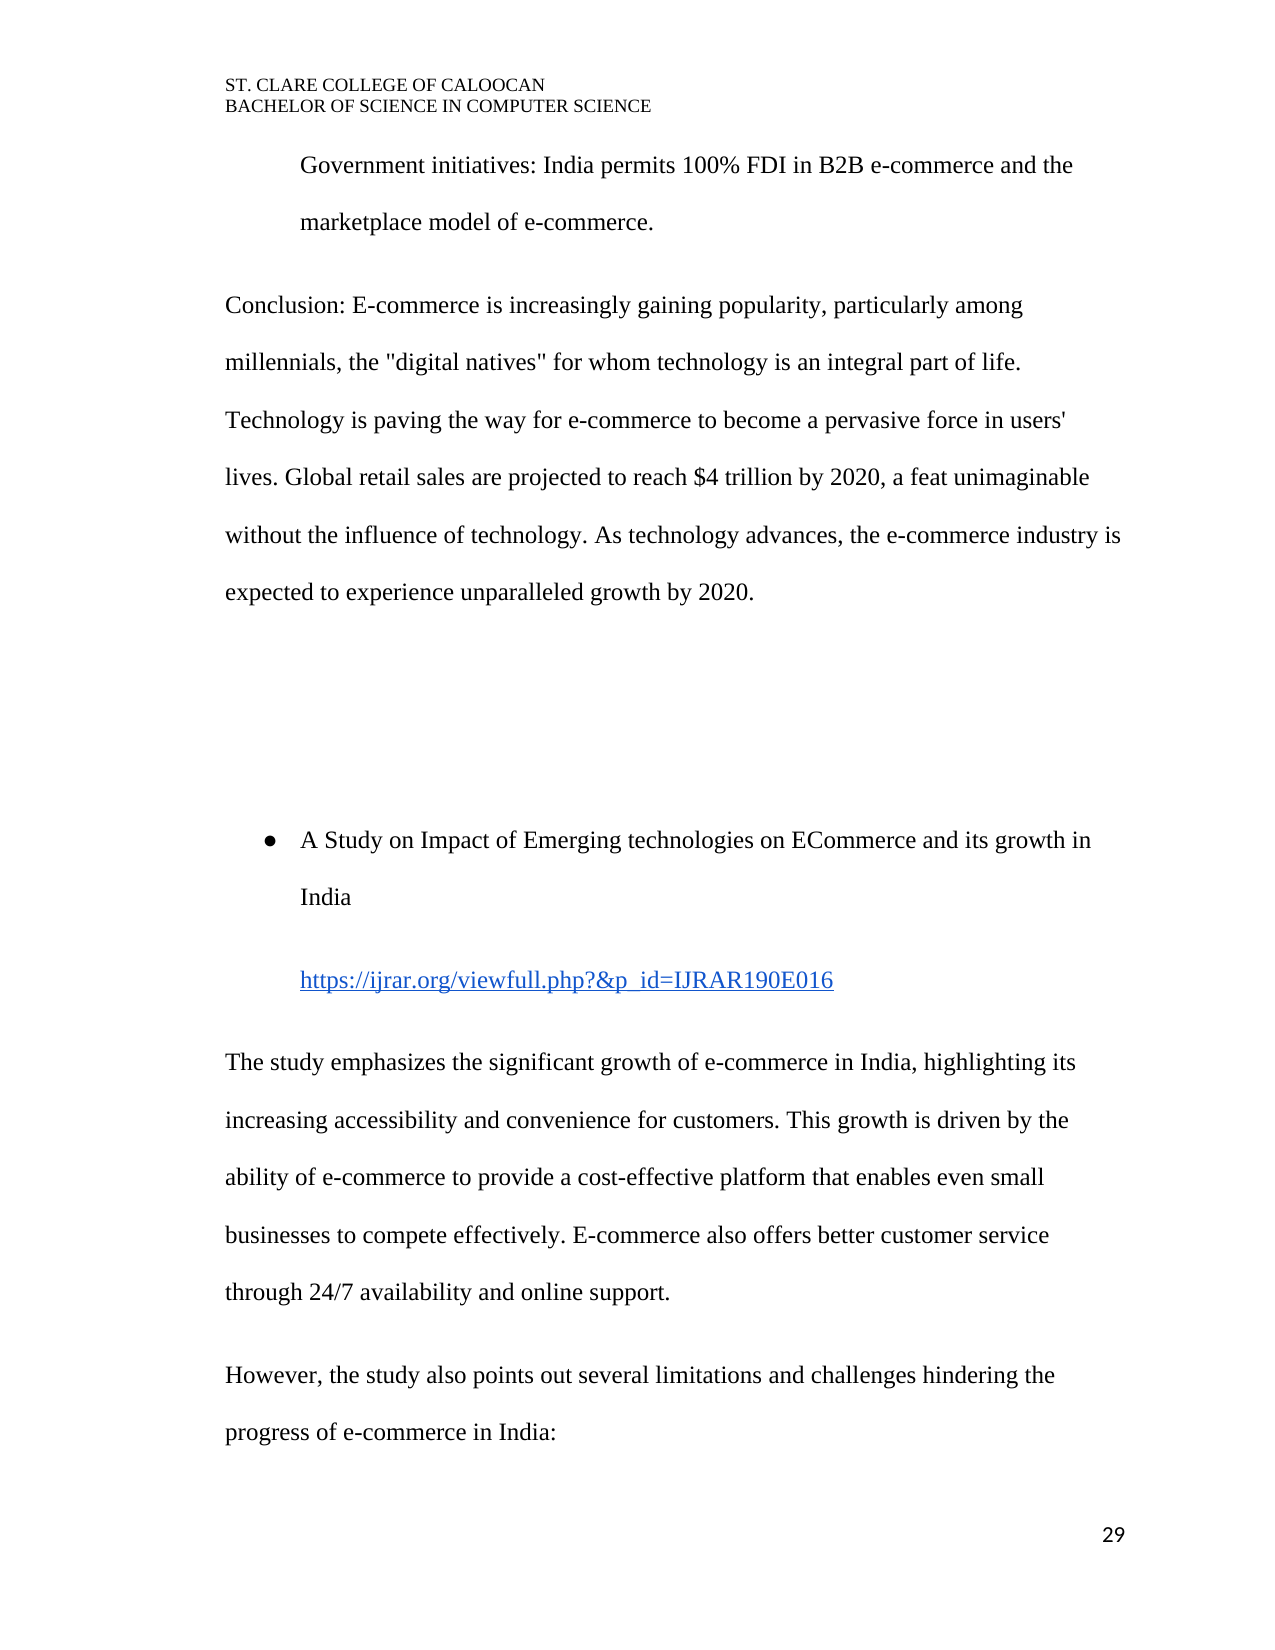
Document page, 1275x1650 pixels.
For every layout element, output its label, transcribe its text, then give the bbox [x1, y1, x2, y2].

text The study emphasizes the significant growth of e-commerce in India, highlighting its increasing accessibility and convenience for customers. This growth is driven by the ability of e-commerce to provide a cost-effective platform that enables even small businesses to compete effectively. E-commerce also offers better customer service through 24/7 availability and online support. [225, 1047, 1125, 1306]
text Conclusion: E-commerce is increasingly gaining popularity, particularly among millennials, the "digital natives" for whom technology is an integral part of life. Technology is paving the way for e-commerce to become a pervasive force in users' lives. Global retail sales are projected to reach $4 trillion by 2020, a feat unimaginable without the influence of technology. As technology advances, the e-commerce industry is expected to experience unparalleled growth by 2020. [225, 290, 1125, 606]
list A Study on Impact of Emerging technologies on ECommerce and its growth in India [262, 825, 1125, 911]
text https://ijrar.org/viewfull.php?&p_id=IJRAR190E016 [300, 965, 1125, 994]
text However, the study also points out several limitations and challenges hindering the progress of e-commerce in India: [225, 1360, 1125, 1446]
text Government initiatives: India permits 100% FDI in B2B e-commerce and the marketplace model of e-commerce. [300, 150, 1125, 236]
